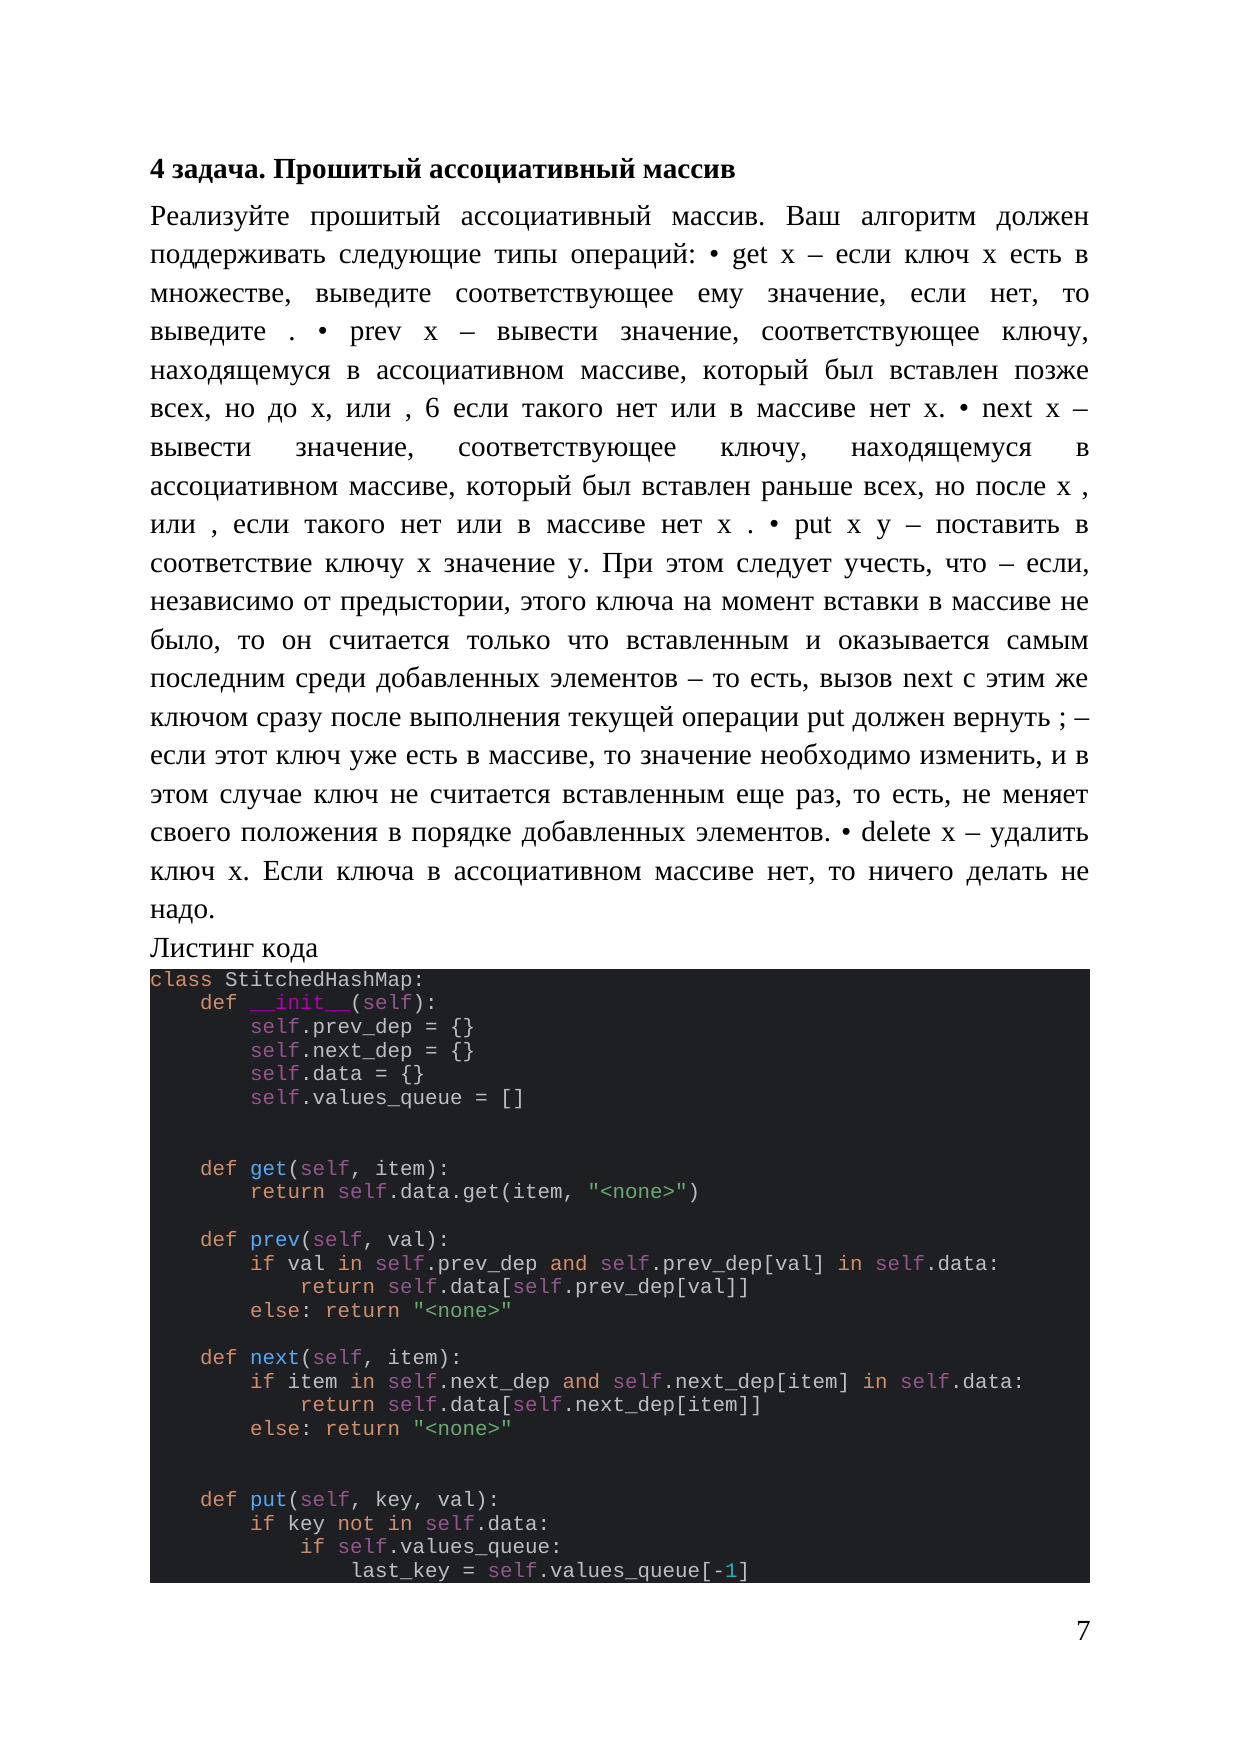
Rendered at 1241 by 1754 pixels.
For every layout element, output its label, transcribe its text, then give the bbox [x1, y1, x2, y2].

text 4 задача. Прошитый ассоциативный массив [150, 151, 1090, 184]
text Реализуйте прошитый ассоциативный массив. Ваш алгоритм должен поддерживать следующие типы операций: • get x – если ключ x есть в множестве, выведите соответствующее ему значение, если нет, то выведите . • prev x – вывести значение, соответствующее ключу, находящемуся в ассоциативном массиве, который был вставлен позже всех, но до x, или , 6 если такого нет или в массиве нет x. • next x – вывести значение, соответствующее ключу, находящемуся в ассоциативном массиве, который был вставлен раньше всех, но после x , или , если такого нет или в массиве нет x . • put x y – поставить в соответствие ключу x значение y. При этом следует учесть, что – eсли, независимо от предыстории, этого ключа на момент вставки в массиве не было, то он считается только что вставленным и оказывается самым последним среди добавленных элементов – то есть, вызов next с этим же ключом сразу после выполнения текущей операции put должен вернуть ; – если этот ключ уже есть в массиве, то значение необходимо изменить, и в этом случае ключ не считается вставленным еще раз, то есть, не меняет своего положения в порядке добавленных элементов. • delete x – удалить ключ x. Если ключа в ассоциативном массиве нет, то ничего делать не надо. [150, 198, 1090, 925]
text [150, 969, 1090, 1583]
text Листинг кода [150, 930, 1090, 964]
